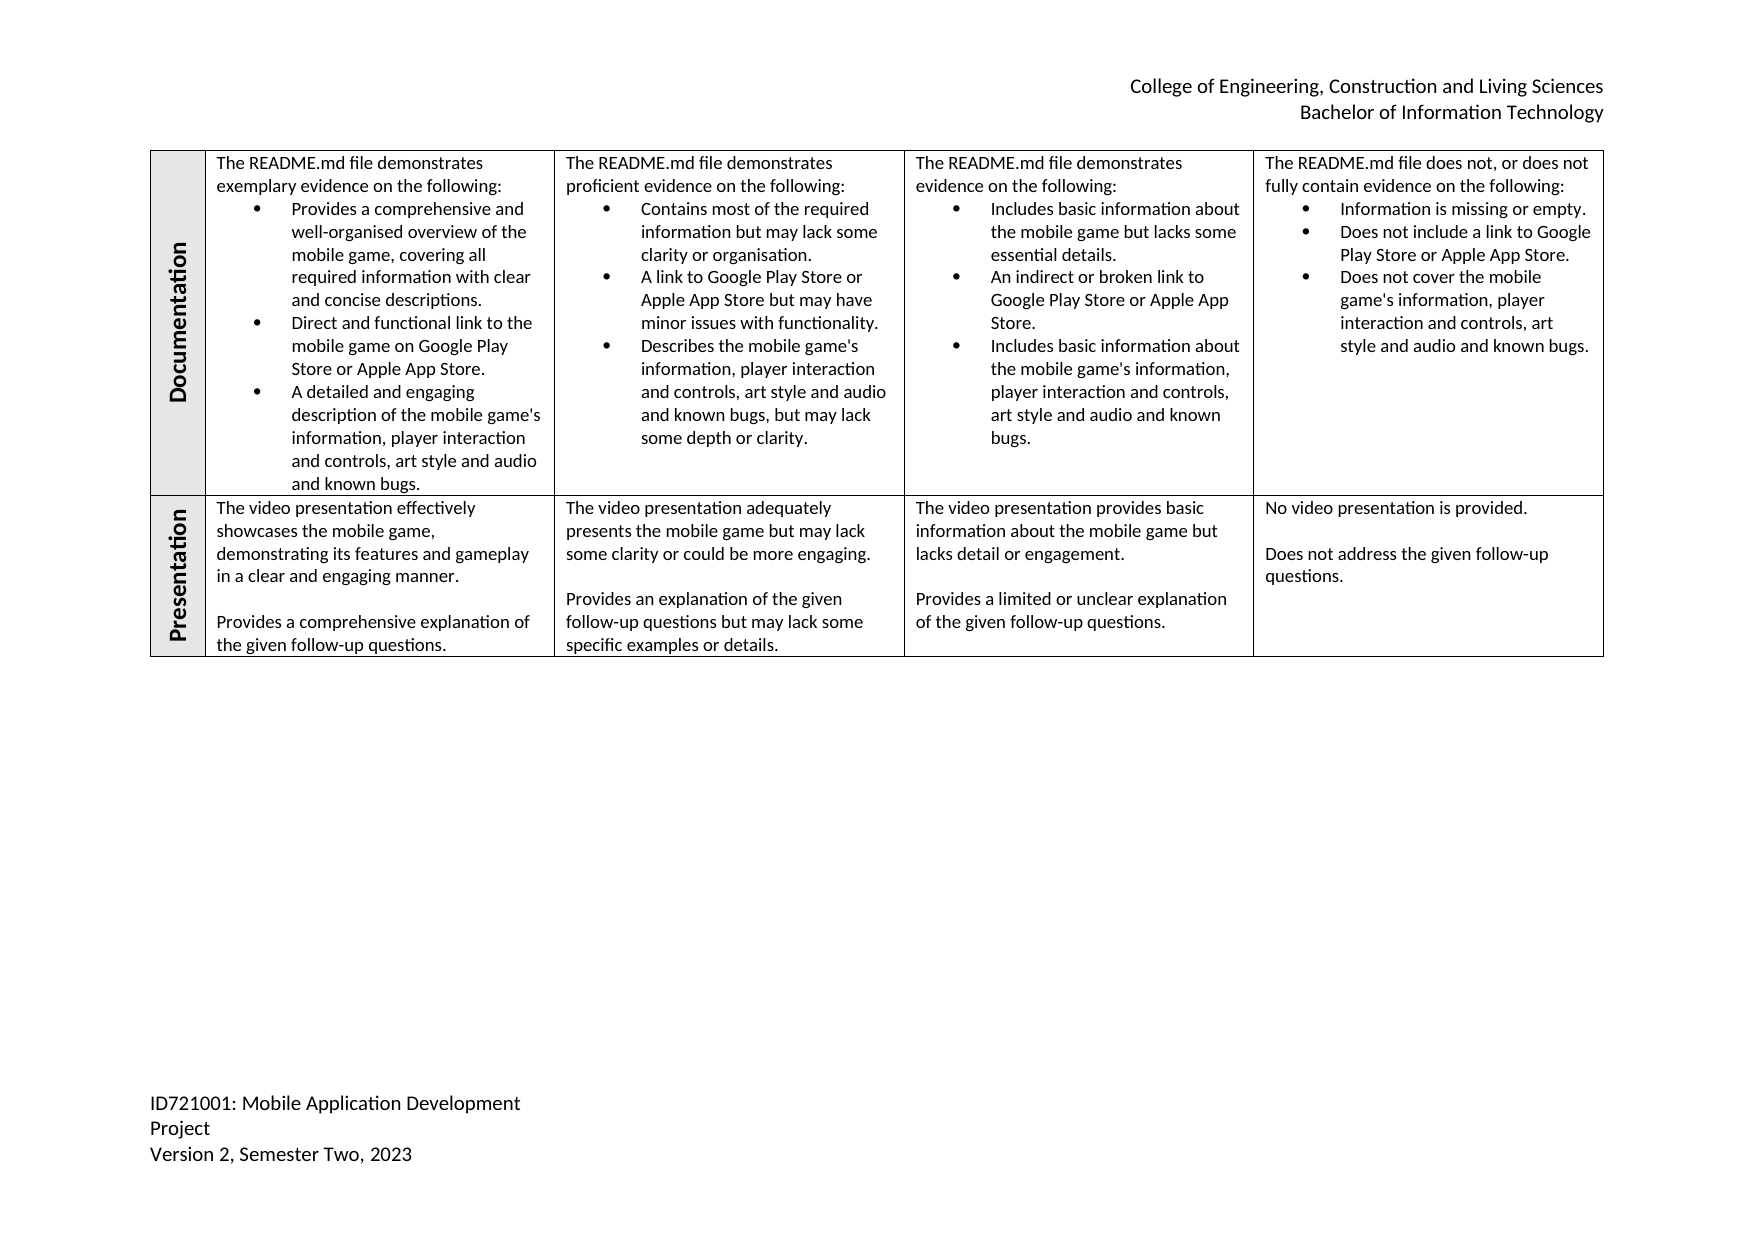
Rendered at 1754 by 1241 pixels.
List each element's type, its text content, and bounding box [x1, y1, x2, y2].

table_cell The README.md file demonstrates proficient evidence on the following: Contains most of the required information but may lack some clarity or organisation. A link to Google Play Store or Apple App Store but may have minor issues with functionality. Describes the mobile game's information, player interaction and controls, art style and audio and known bugs, but may lack some depth or clarity. [555, 151, 904, 495]
table_cell The README.md file does not, or does not fully contain evidence on the following: Information is missing or empty. Does not include a link to Google Play Store or Apple App Store. Does not cover the mobile game's information, player interaction and controls, art style and audio and known bugs. [1254, 151, 1603, 495]
table_cell The README.md file demonstrates evidence on the following: Includes basic information about the mobile game but lacks some essential details. An indirect or broken link to Google Play Store or Apple App Store. Includes basic information about the mobile game's information, player interaction and controls, art style and audio and known bugs. [905, 151, 1253, 495]
table_cell The video presentation provides basic information about the mobile game but lacks detail or engagement. Provides a limited or unclear explanation of the given follow-up questions. [905, 496, 1253, 656]
table_cell No video presentation is provided. Does not address the given follow-up questions. [1254, 496, 1603, 656]
table_cell The video presentation adequately presents the mobile game but may lack some clarity or could be more engaging. Provides an explanation of the given follow-up questions but may lack some specific examples or details. [555, 496, 904, 656]
table_cell The README.md file demonstrates exemplary evidence on the following: Provides a comprehensive and well-organised overview of the mobile game, covering all required information with clear and concise descriptions. Direct and functional link to the mobile game on Google Play Store or Apple App Store. A detailed and engaging description of the mobile game's information, player interaction and controls, art style and audio and known bugs. [206, 151, 554, 495]
table_cell Presentation [151, 496, 205, 656]
table_cell Documentation [151, 151, 205, 495]
table_cell The video presentation effectively showcases the mobile game, demonstrating its features and gameplay in a clear and engaging manner. Provides a comprehensive explanation of the given follow-up questions. [206, 496, 554, 656]
